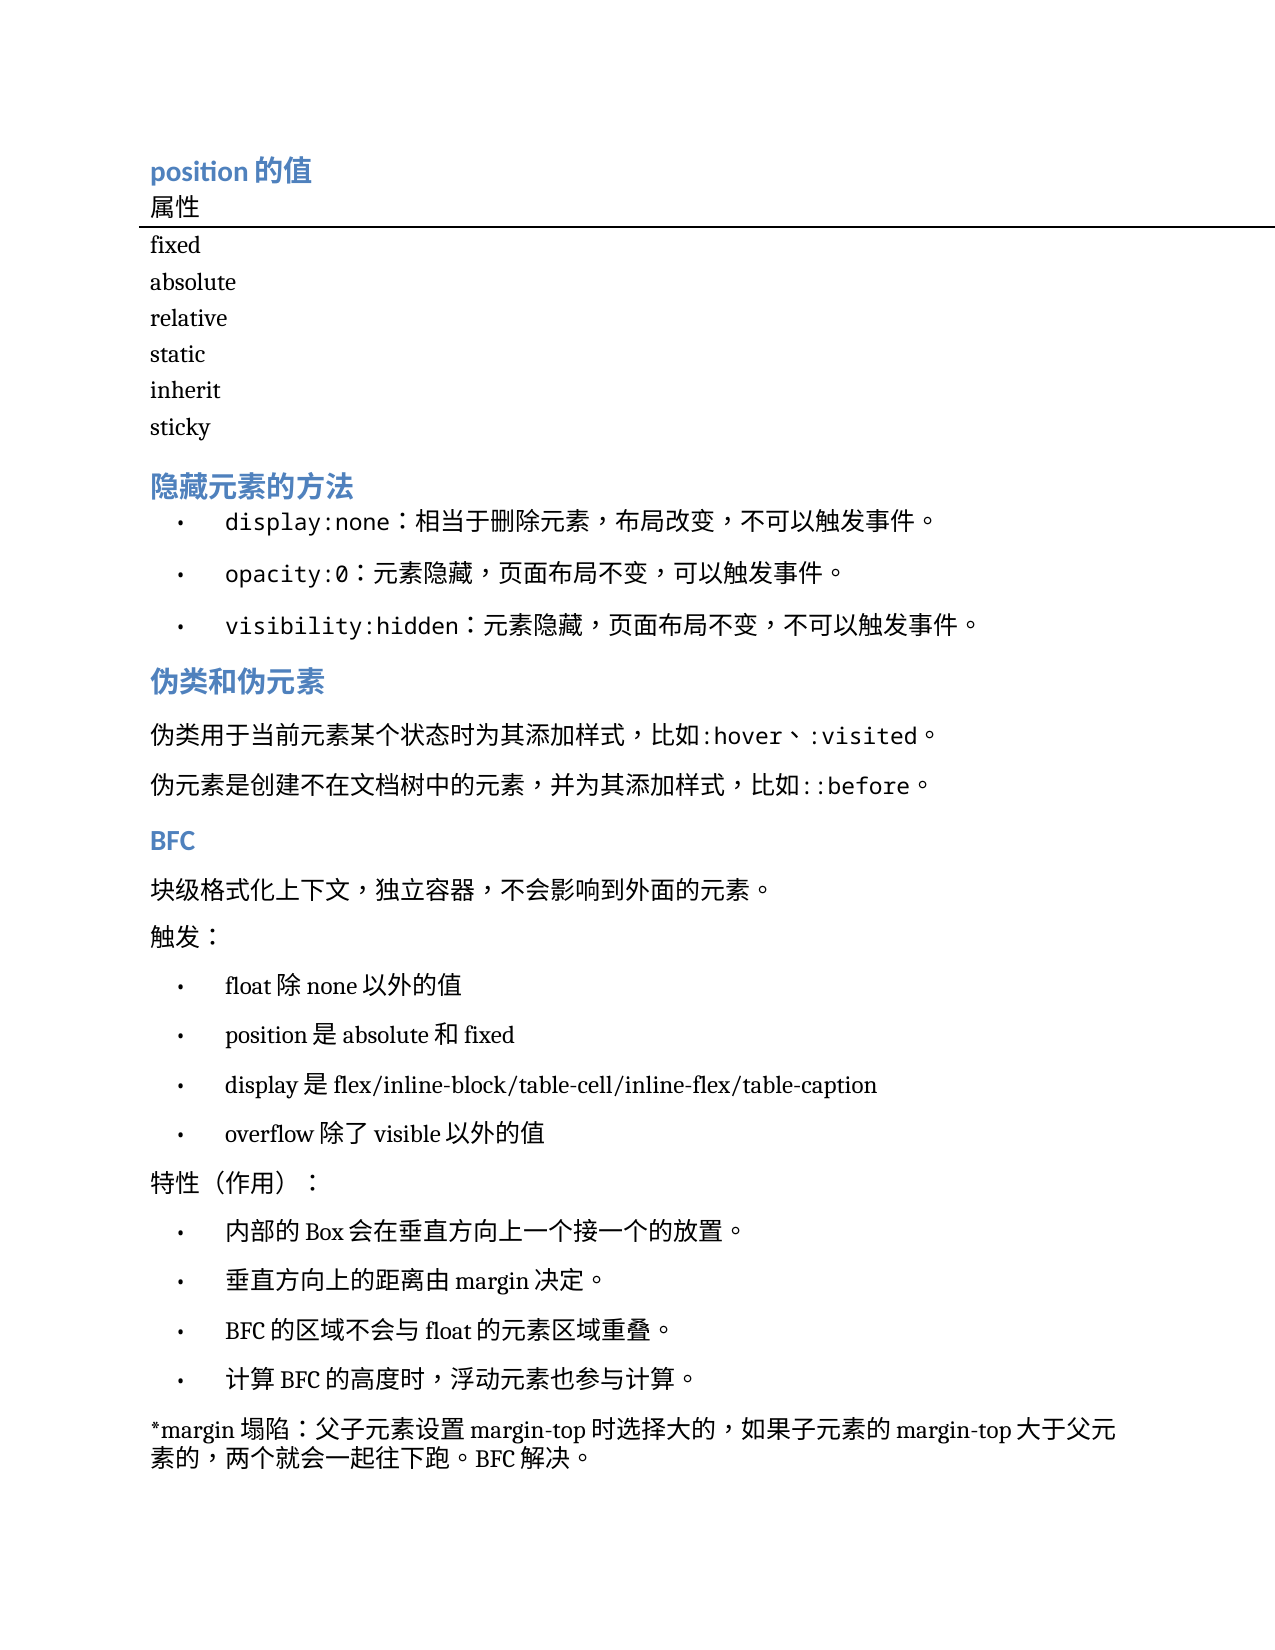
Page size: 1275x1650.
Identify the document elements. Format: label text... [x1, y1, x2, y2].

table_cell fixed [139, 228, 1275, 264]
list BFC的区域不会与float的元素区域重叠。 [175, 1317, 1125, 1345]
list 内部的Box会在垂直方向上一个接一个的放置。 [175, 1217, 1125, 1246]
table_cell sticky [139, 409, 1275, 445]
list display:none：相当于删除元素，布局改变，不可以触发事件。 [175, 506, 1125, 537]
text *margin塌陷：父子元素设置margin-top时选择大的，如果子元素的margin-top大于父元素的，两个就会一起往下跑。BFC解决。 [150, 1416, 1125, 1473]
subtitle position的值 [150, 150, 1125, 190]
text 块级格式化上下文，独立容器，不会影响到外面的元素。 [150, 877, 1125, 905]
list opacity:0：元素隐藏，页面布局不变，可以触发事件。 [175, 558, 1125, 589]
subtitle BFC [150, 822, 1125, 858]
list visibility:hidden：元素隐藏，页面布局不变，不可以触发事件。 [175, 610, 1125, 641]
list 计算BFC的高度时，浮动元素也参与计算。 [175, 1366, 1125, 1395]
table_cell inherit [139, 373, 1275, 409]
text 触发： [150, 924, 1125, 953]
table_cell relative [139, 300, 1275, 336]
subtitle 隐藏元素的方法 [150, 466, 1125, 506]
list position是absolute和fixed [175, 1021, 1125, 1050]
list 垂直方向上的距离由margin决定。 [175, 1267, 1125, 1296]
table_header 属性 [139, 190, 1275, 226]
text 特性（作用）： [150, 1170, 1125, 1199]
list display是flex/inline-block/table-cell/inline-flex/table-caption [175, 1071, 1125, 1099]
list float除none以外的值 [175, 972, 1125, 1000]
text 伪元素是创建不在文档树中的元素，并为其添加样式，比如::before。 [150, 770, 1125, 801]
subtitle 伪类和伪元素 [150, 662, 1125, 701]
table_cell static [139, 336, 1275, 372]
table_cell absolute [139, 264, 1275, 300]
list overflow除了visible以外的值 [175, 1120, 1125, 1149]
text 伪类用于当前元素某个状态时为其添加样式，比如:hover、:visited。 [150, 720, 1125, 751]
